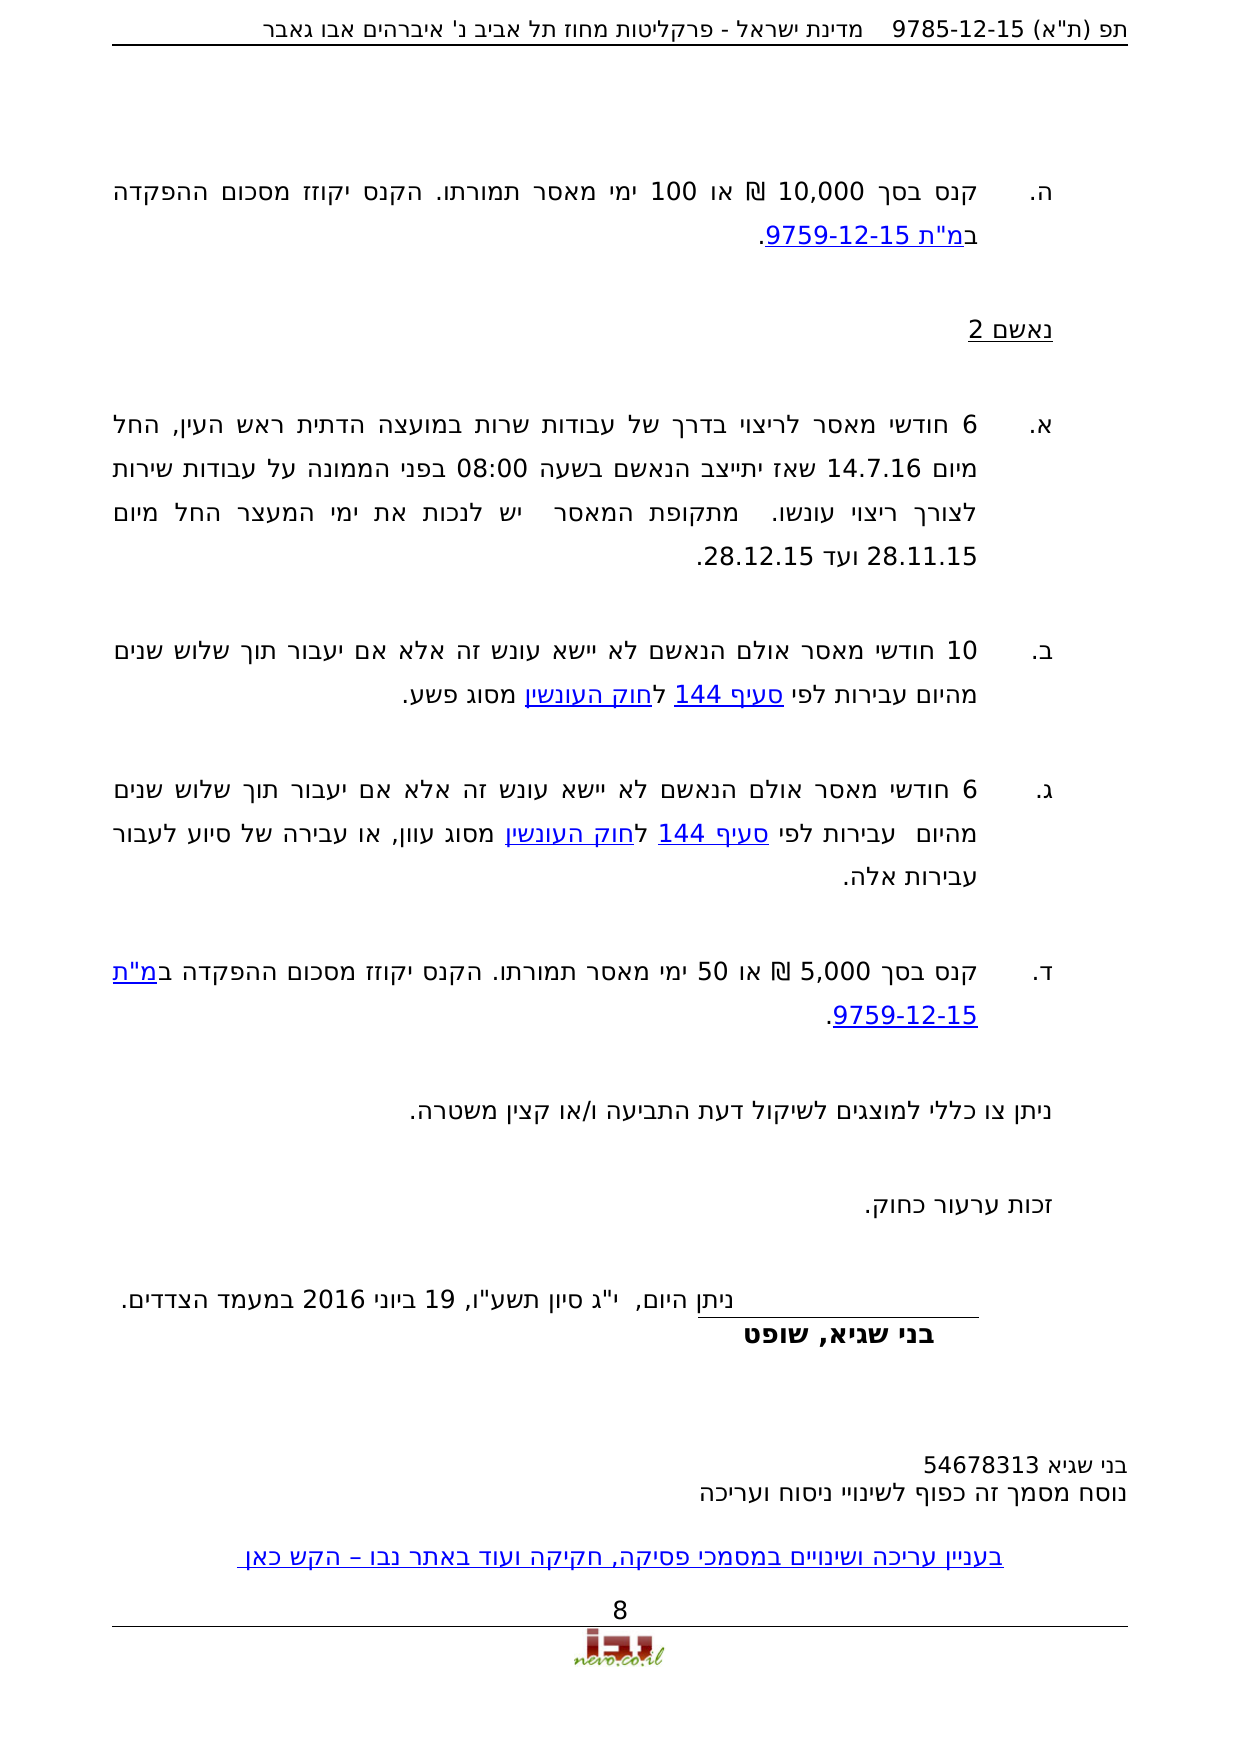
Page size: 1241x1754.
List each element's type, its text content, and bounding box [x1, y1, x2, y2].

text בעניין עריכה ושינויים במסמכי פסיקה, חקיקה ועוד באתר נבו – הקש כאן [112, 1542, 1128, 1571]
text ב. 10 חודשי מאסר אולם הנאשם לא יישא עונש זה אלא אם יעבור תוך שלוש שנים מהיום עבירות לפי סעיף 144 לחוק העונשין מסוג פשע. [112, 637, 1053, 709]
picture [574, 1628, 666, 1667]
text ד. קנס בסך 5,000 ₪ או 50 ימי מאסר תמורתו. הקנס יקוזז מסכום ההפקדה במ"ת 9759-12-15. [112, 957, 1053, 1030]
text ניתן צו כללי למוצגים לשיקול דעת התביעה ו/או קצין משטרה. [112, 1096, 1053, 1125]
text א. 6 חודשי מאסר לריצוי בדרך של עבודות שרות במועצה הדתית ראש העין, החל מיום 14.7.16 שאז יתייצב הנאשם בשעה 08:00 בפני הממונה על עבודות שירות לצורך ריצוי עונשו. מתקופת המאסר יש לנכות את ימי המעצר החל מיום 28.11.15 ועד 28.12.15. [112, 411, 1053, 571]
text ה. קנס בסך 10,000 ₪ או 100 ימי מאסר תמורתו. הקנס יקוזז מסכום ההפקדה במ"ת 9759-12-15. [112, 177, 1053, 250]
table_header בני שגיא, שופט [698, 1318, 979, 1387]
text נוסח מסמך זה כפוף לשינויי ניסוח ועריכה [112, 1478, 1128, 1508]
text זכות ערעור כחוק. [112, 1191, 1053, 1220]
text נאשם 2 [112, 316, 1128, 345]
text ג. 6 חודשי מאסר אולם הנאשם לא יישא עונש זה אלא אם יעבור תוך שלוש שנים מהיום עבירות לפי סעיף 144 לחוק העונשין מסוג עוון, או עבירה של סיוע לעבור עבירות אלה. [112, 775, 1053, 892]
text בני שגיא 54678313 [112, 1452, 1128, 1478]
text 5129371ניתן היום, י"ג סיון תשע"ו, 19 ביוני 2016 במעמד הצדדים. [112, 1286, 1128, 1315]
